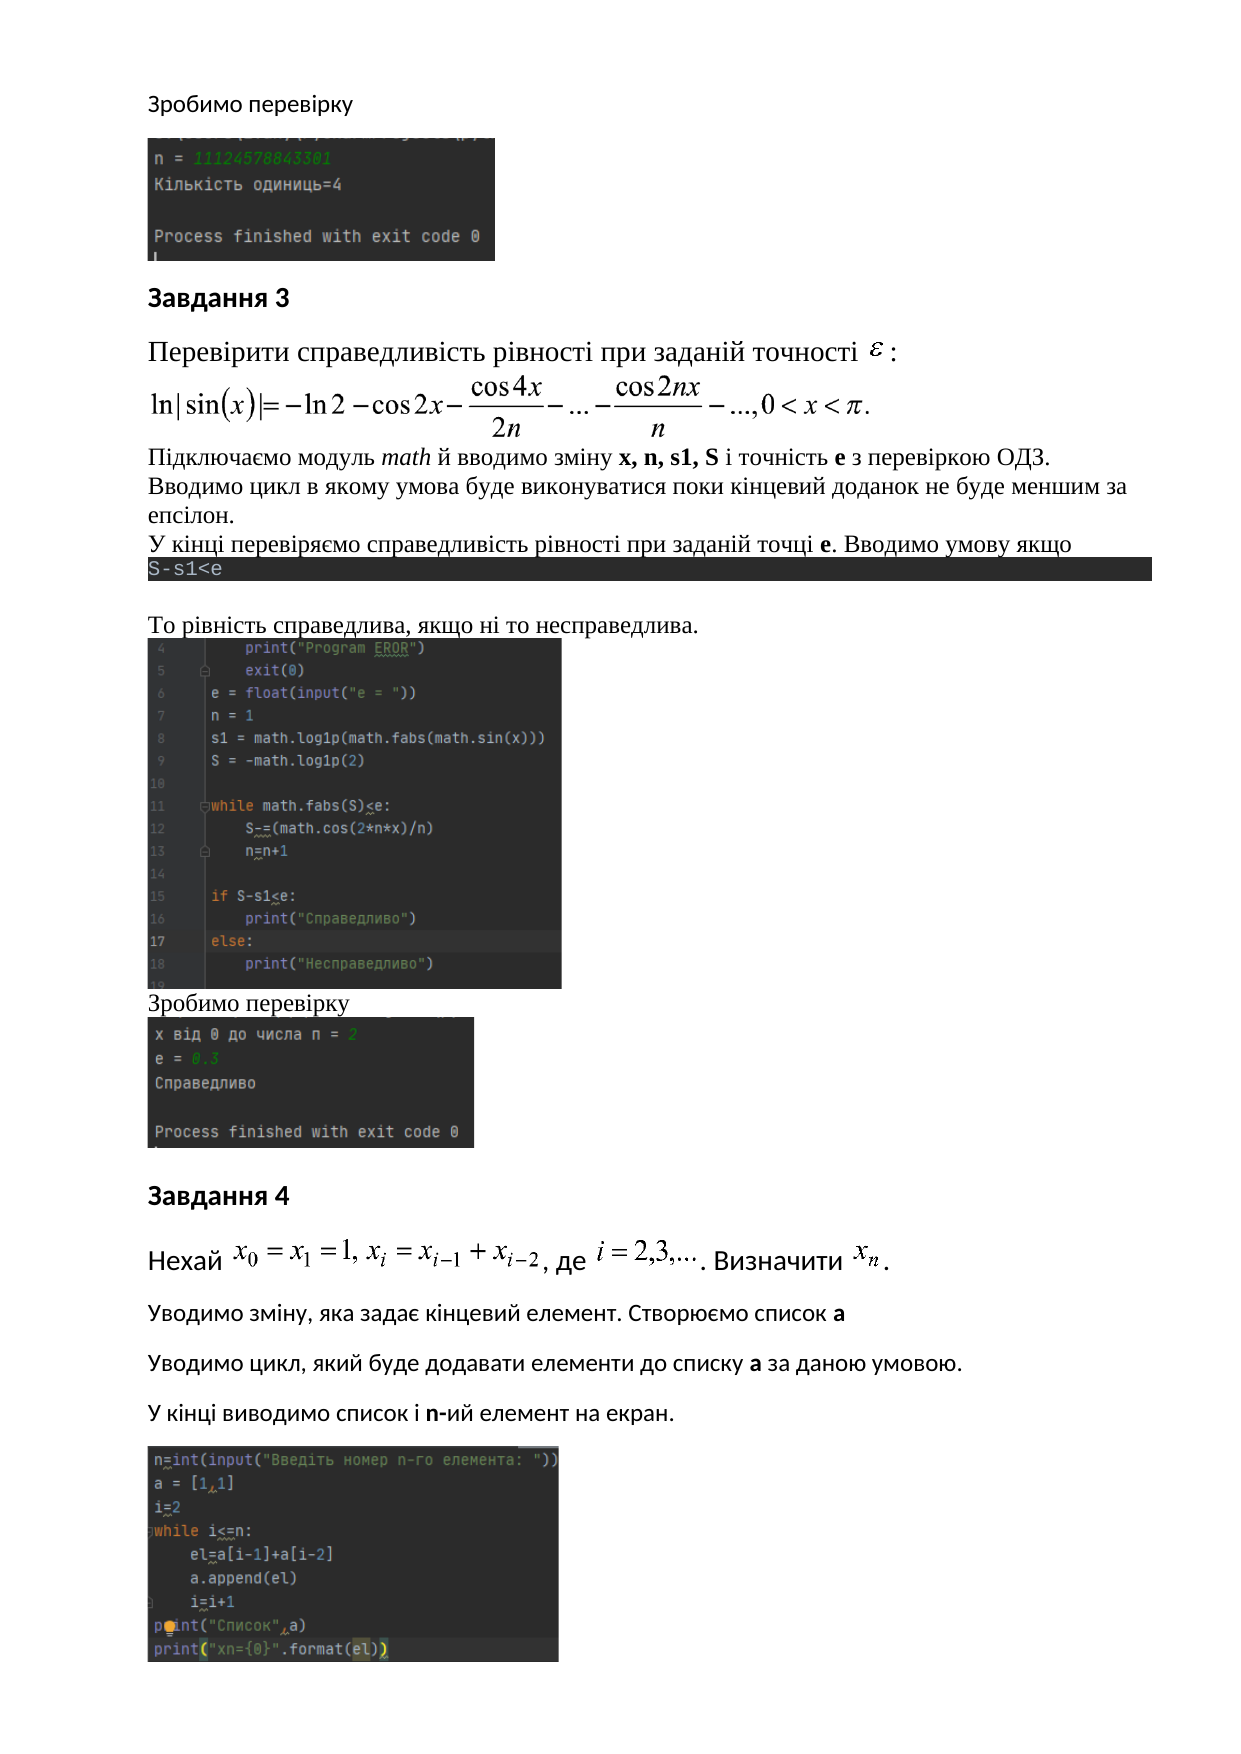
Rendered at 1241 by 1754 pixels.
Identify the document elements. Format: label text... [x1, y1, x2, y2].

text У кінці перевіряємо справедливість рівності при заданій точці е. Вводимо умову якщо [148, 529, 1152, 557]
text Зробимо перевірку [148, 88, 1152, 119]
text Вводимо цикл в якому умова буде виконуватися поки кінцевий доданок не буде меншим за епсілон. [148, 471, 1152, 529]
text Підключаємо модуль math й вводимо зміну x, n, s1, S і точність e з перевіркою ОДЗ. [148, 442, 1152, 471]
text S-s1<e [148, 557, 1152, 581]
picture [593, 1234, 700, 1271]
text Завдання 4 [148, 1177, 1152, 1212]
text Завдання 3 [148, 279, 1152, 314]
picture [147, 638, 562, 989]
picture [865, 336, 890, 362]
picture [147, 1017, 475, 1148]
picture [850, 1231, 883, 1271]
text Уводимо зміну, яка задає кінцевий елемент. Створюємо список а [148, 1297, 1152, 1328]
picture [147, 1446, 559, 1662]
picture [229, 1231, 542, 1271]
picture [147, 367, 873, 443]
text Зробимо перевірку [148, 988, 1152, 1017]
picture [147, 138, 495, 261]
text Уводимо цикл, який буде додавати елементи до списку а за даною умовою. [148, 1347, 1152, 1378]
text То рівність справедлива, якщо ні то несправедлива. [148, 610, 1152, 639]
text У кінці виводимо список і n-ий елемент на екран. [148, 1397, 1152, 1427]
text Перевірити справедливість рівності при заданій точності : [148, 334, 1152, 367]
